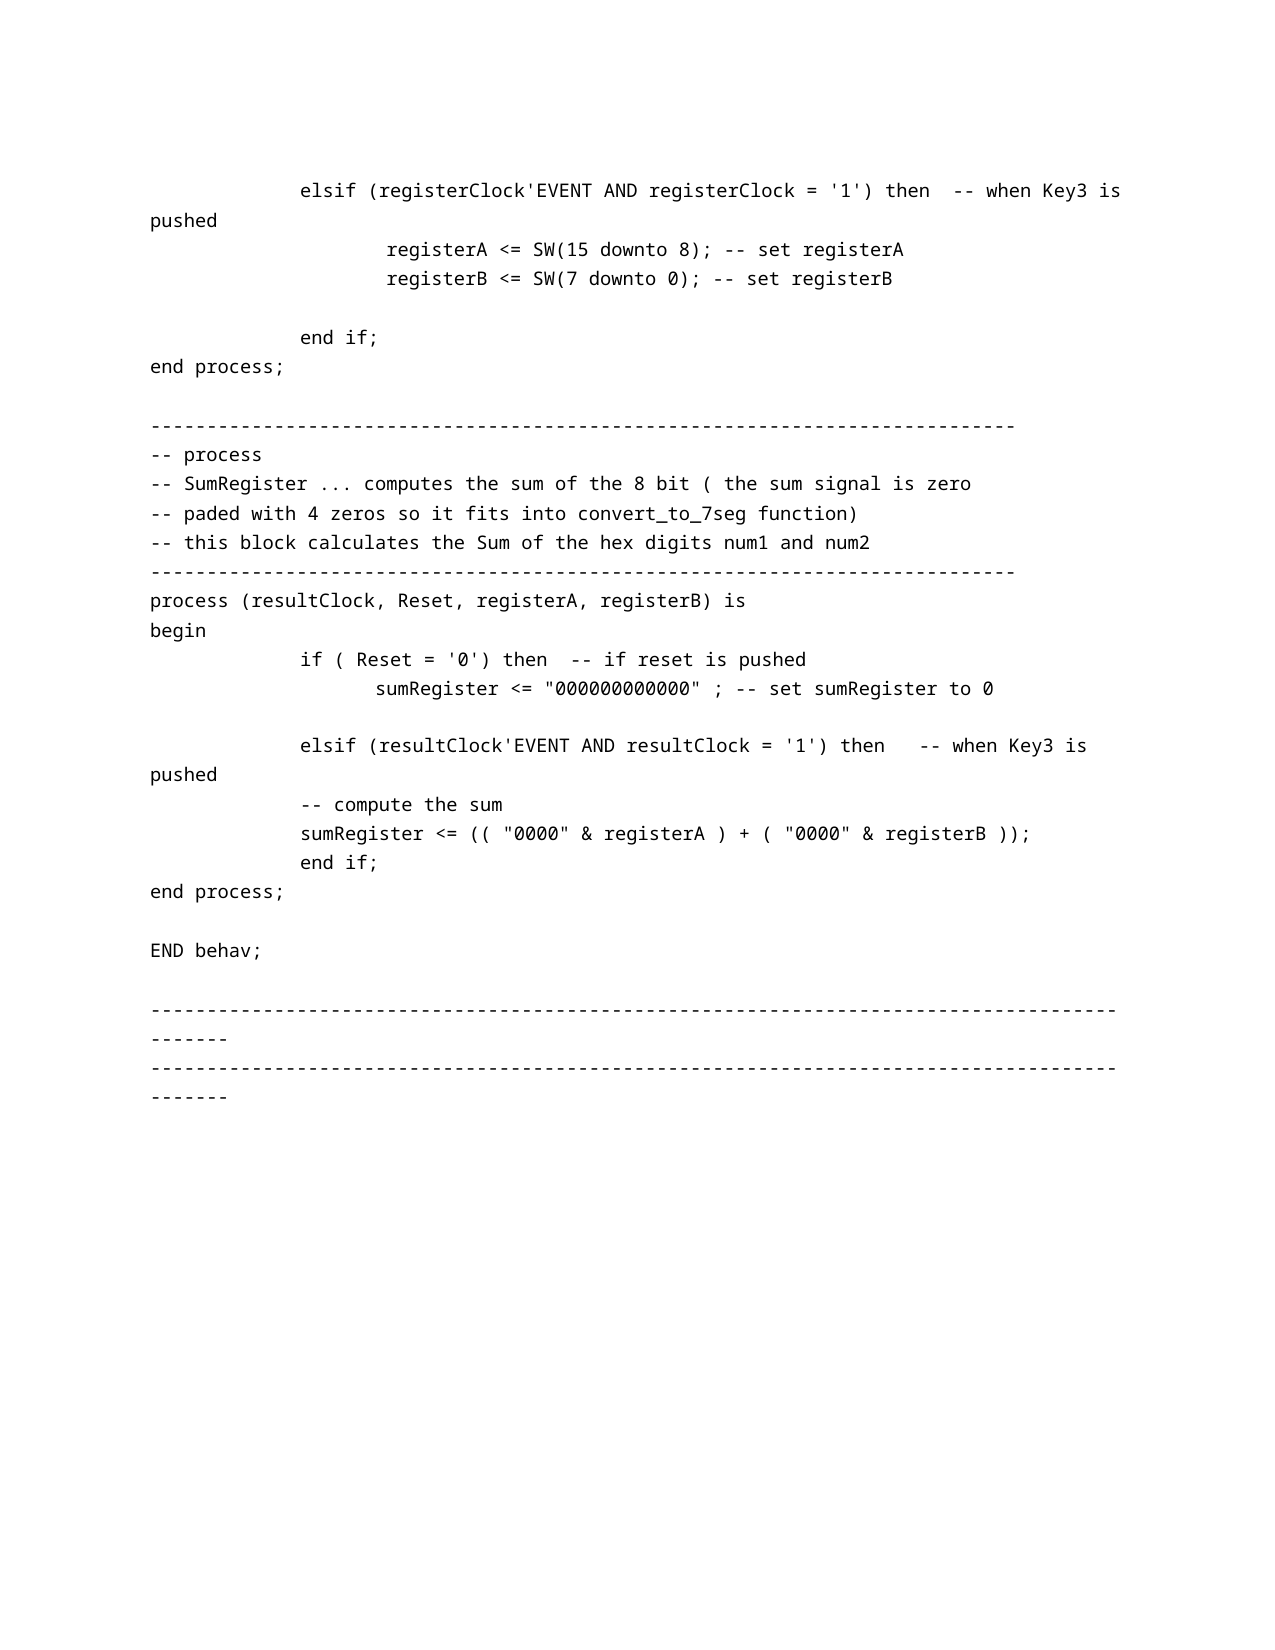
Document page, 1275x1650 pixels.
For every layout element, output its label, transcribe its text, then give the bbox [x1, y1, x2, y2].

text sumRegister <= (( "0000" & registerA ) + ( "0000" & registerB )); [225, 820, 1125, 846]
text sumRegister <= "000000000000" ; -- set sumRegister to 0 [150, 675, 1125, 701]
text -- process [150, 441, 1125, 467]
text end process; [150, 353, 1125, 379]
text registerB <= SW(7 downto 0); -- set registerB [150, 266, 1125, 291]
text --------------------------------------------------------------------------------------------- [150, 1054, 1125, 1109]
text elsif (resultClock'EVENT AND resultClock = '1') then -- when Key3 is pushed [150, 732, 1125, 787]
text process (resultClock, Reset, registerA, registerB) is [150, 588, 1125, 613]
text end if; [150, 324, 1125, 350]
text elsif (registerClock'EVENT AND registerClock = '1') then -- when Key3 is pushed [150, 178, 1125, 233]
text -- this block calculates the Sum of the hex digits num1 and num2 [150, 529, 1125, 554]
text begin [150, 617, 1125, 642]
text registerA <= SW(15 downto 8); -- set registerA [150, 236, 1125, 262]
text if ( Reset = '0') then -- if reset is pushed [150, 646, 1125, 672]
text -- paded with 4 zeros so it fits into convert_to_7seg function) [150, 500, 1125, 525]
text -- compute the sum [150, 791, 1125, 817]
text ----------------------------------------------------------------------------- [150, 558, 1125, 584]
text --------------------------------------------------------------------------------------------- [150, 996, 1125, 1051]
text -- SumRegister ... computes the sum of the 8 bit ( the sum signal is zero [150, 471, 1125, 496]
text end if; [150, 849, 1125, 875]
text END behav; [150, 937, 1125, 963]
text ----------------------------------------------------------------------------- [150, 412, 1125, 437]
text end process; [150, 879, 1125, 904]
